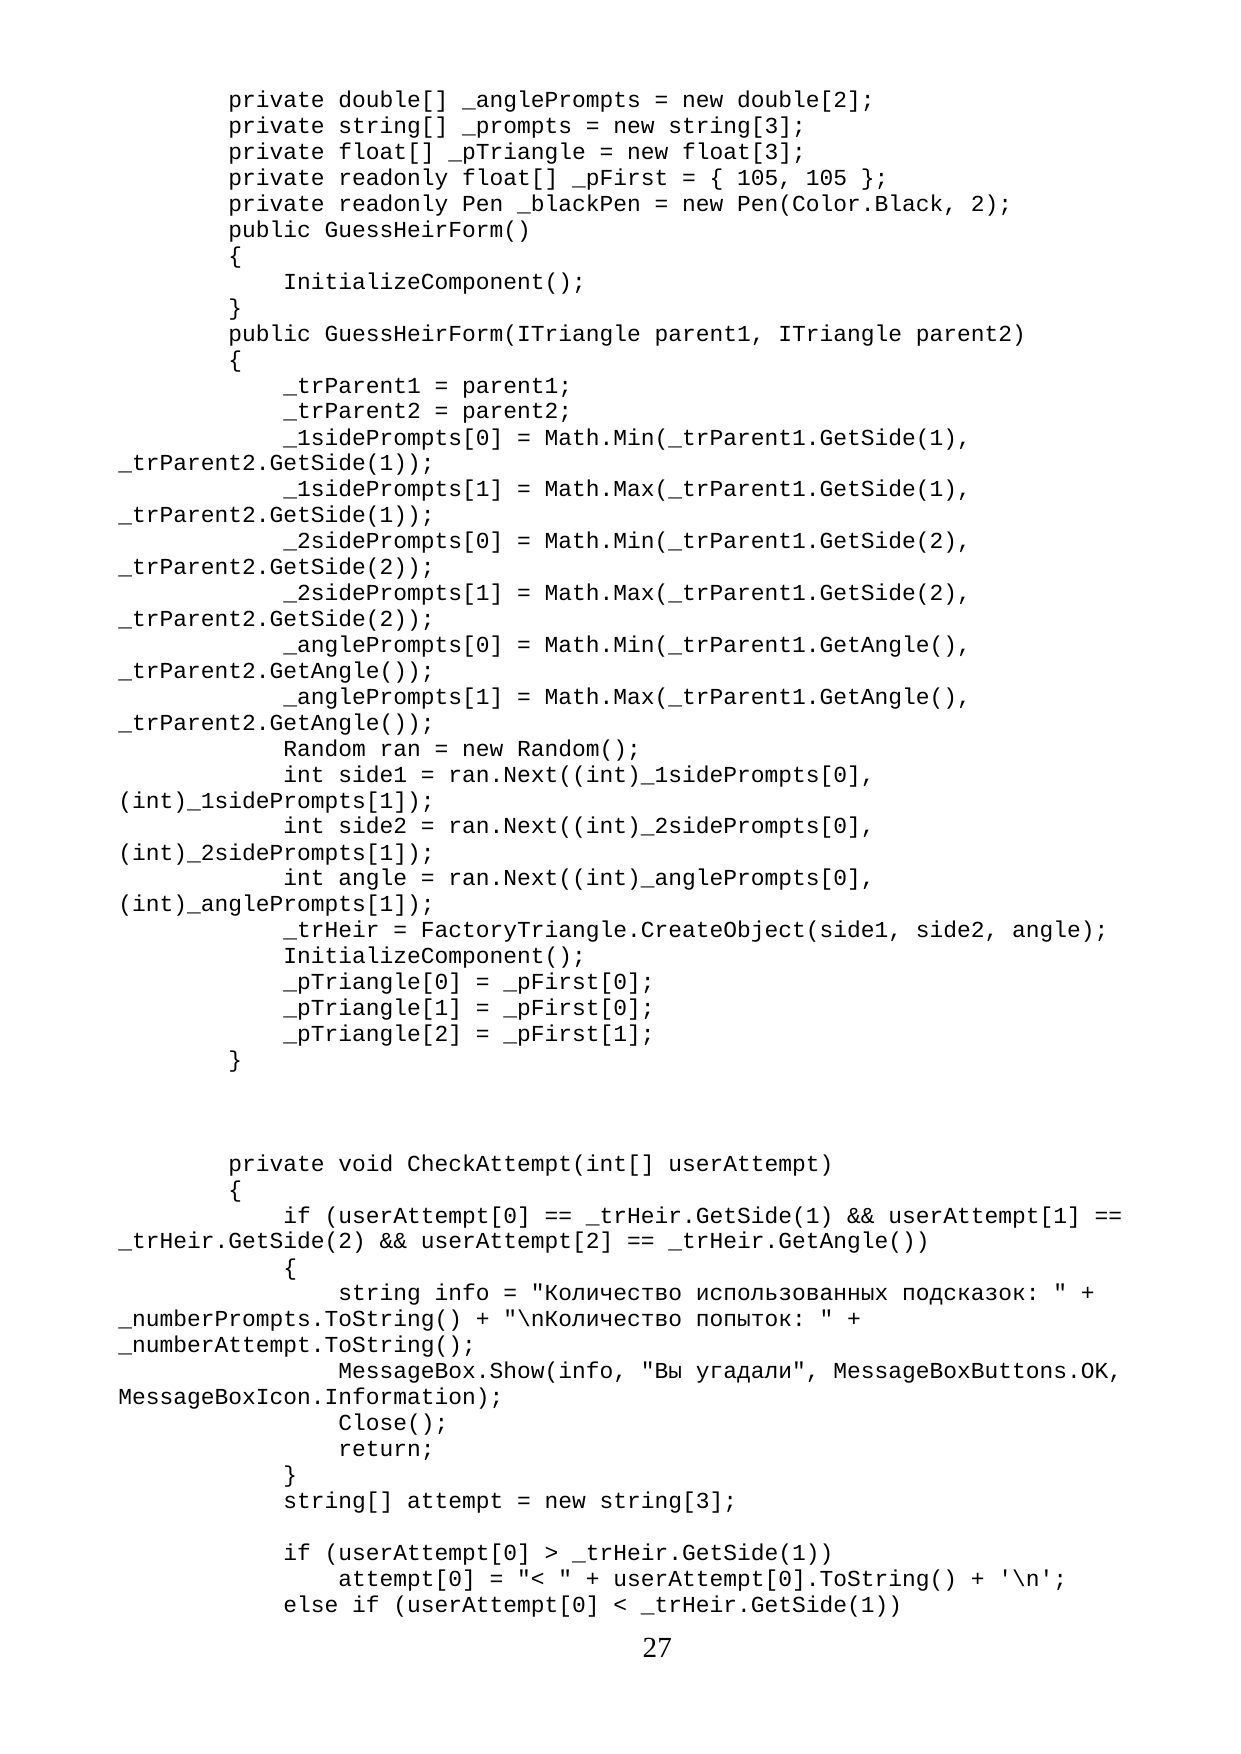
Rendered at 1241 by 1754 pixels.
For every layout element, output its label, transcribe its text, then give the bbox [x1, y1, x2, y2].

text MessageBox.Show(info, "Вы угадали", MessageBoxButtons.OK, MessageBoxIcon.Information); [118, 1359, 1122, 1411]
text _2sidePrompts[0] = Math.Min(_trParent1.GetSide(2), _trParent2.GetSide(2)); [118, 529, 1122, 581]
text if (userAttempt[0] == _trHeir.GetSide(1) && userAttempt[1] == _trHeir.GetSide(2) && userAttempt[2] == _trHeir.GetAngle()) [118, 1204, 1122, 1256]
text { [118, 244, 1122, 270]
text private float[] _pTriangle = new float[3]; [118, 141, 1122, 166]
text Random ran = new Random(); [118, 737, 1122, 763]
text _pTriangle[2] = _pFirst[1]; [118, 1022, 1122, 1048]
text _trHeir = FactoryTriangle.CreateObject(side1, side2, angle); [118, 919, 1122, 944]
text string info = "Количество использованных подсказок: " + _numberPrompts.ToString() + "\nКоличество попыток: " + _numberAttempt.ToString(); [118, 1282, 1122, 1359]
text public GuessHeirForm(ITriangle parent1, ITriangle parent2) [118, 322, 1122, 348]
text attempt[0] = "< " + userAttempt[0].ToString() + '\n'; [118, 1567, 1122, 1593]
text _2sidePrompts[1] = Math.Max(_trParent1.GetSide(2), _trParent2.GetSide(2)); [118, 581, 1122, 633]
text int angle = ran.Next((int)_anglePrompts[0], (int)_anglePrompts[1]); [118, 867, 1122, 919]
text _1sidePrompts[0] = Math.Min(_trParent1.GetSide(1), _trParent2.GetSide(1)); [118, 426, 1122, 478]
text _trParent1 = parent1; [118, 374, 1122, 400]
text { [118, 1256, 1122, 1282]
text InitializeComponent(); [118, 270, 1122, 296]
text return; [118, 1437, 1122, 1463]
text private readonly float[] _pFirst = { 105, 105 }; [118, 166, 1122, 192]
text Close(); [118, 1411, 1122, 1437]
text } [118, 1048, 1122, 1074]
text _anglePrompts[0] = Math.Min(_trParent1.GetAngle(), _trParent2.GetAngle()); [118, 633, 1122, 685]
text _pTriangle[0] = _pFirst[0]; [118, 971, 1122, 996]
text { [118, 348, 1122, 374]
text int side1 = ran.Next((int)_1sidePrompts[0], (int)_1sidePrompts[1]); [118, 763, 1122, 815]
text _pTriangle[1] = _pFirst[0]; [118, 996, 1122, 1022]
text _1sidePrompts[1] = Math.Max(_trParent1.GetSide(1), _trParent2.GetSide(1)); [118, 478, 1122, 529]
text } [118, 1463, 1122, 1489]
text if (userAttempt[0] > _trHeir.GetSide(1)) [118, 1541, 1122, 1567]
text _anglePrompts[1] = Math.Max(_trParent1.GetAngle(), _trParent2.GetAngle()); [118, 685, 1122, 737]
text } [118, 296, 1122, 322]
text private string[] _prompts = new string[3]; [118, 114, 1122, 141]
text { [118, 1178, 1122, 1204]
text string[] attempt = new string[3]; [118, 1489, 1122, 1515]
text private readonly Pen _blackPen = new Pen(Color.Black, 2); [118, 192, 1122, 218]
text public GuessHeirForm() [118, 218, 1122, 244]
text InitializeComponent(); [118, 944, 1122, 971]
text private void CheckAttempt(int[] userAttempt) [118, 1152, 1122, 1178]
text private double[] _anglePrompts = new double[2]; [118, 89, 1122, 114]
text int side2 = ran.Next((int)_2sidePrompts[0], (int)_2sidePrompts[1]); [118, 815, 1122, 867]
text else if (userAttempt[0] < _trHeir.GetSide(1)) [118, 1593, 1122, 1619]
text _trParent2 = parent2; [118, 400, 1122, 426]
